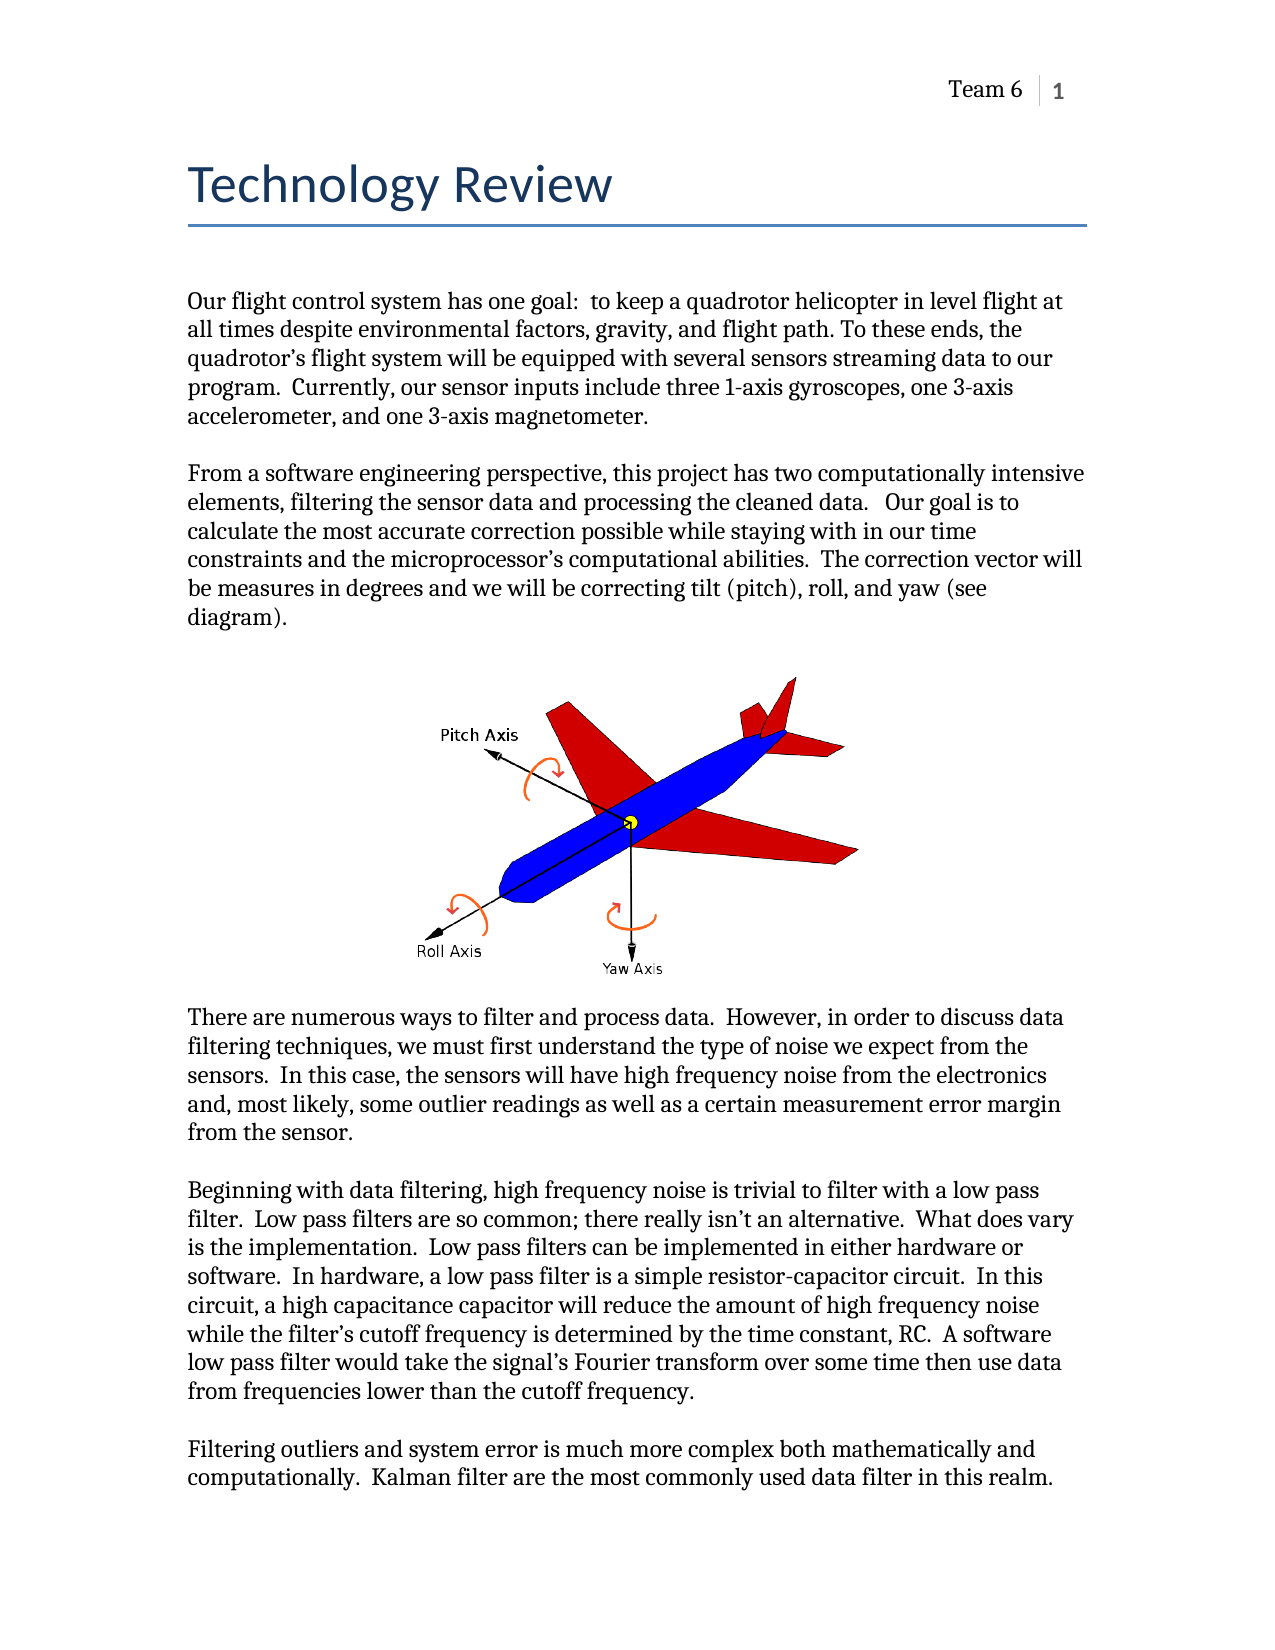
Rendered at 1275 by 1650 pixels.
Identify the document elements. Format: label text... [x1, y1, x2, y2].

text Our flight control system has one goal: to keep a quadrotor helicopter in level flight at all times despite environmental factors, gravity, and flight path. To these ends, the quadrotor’s flight system will be equipped with several sensors streaming data to our program. Currently, our sensor inputs include three 1-axis gyroscopes, one 3-axis accelerometer, and one 3-axis magnetometer. [187, 287, 1087, 430]
text There are numerous ways to filter and process data. However, in order to discuss data filtering techniques, we must first understand the type of noise we expect from the sensors. In this case, the sensors will have high frequency noise from the electronics and, most likely, some outlier readings as well as a certain measurement error margin from the sensor. [187, 1003, 1087, 1147]
text Beginning with data filtering, high frequency noise is trivial to filter with a low pass filter. Low pass filters are so common; there really isn’t an alternative. What does vary is the implementation. Low pass filters can be implemented in either hardware or software. In hardware, a low pass filter is a simple resistor-capacitor circuit. In this circuit, a high capacitance capacitor will reduce the amount of high frequency noise while the filter’s cutoff frequency is determined by the time constant, RC. A software low pass filter would take the signal’s Fourier transform over some time then use data from frequencies lower than the cutoff frequency. [187, 1176, 1087, 1406]
title Technology Review [187, 150, 1087, 227]
text From a software engineering perspective, this project has two computationally intensive elements, filtering the sensor data and processing the cleaned data. Our goal is to calculate the most accurate correction possible while staying with in our time constraints and the microprocessor’s computational abilities. The correction vector will be measures in degrees and we will be correcting tilt (pitch), roll, and yaw (see diagram). [187, 459, 1087, 632]
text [187, 1434, 1087, 1492]
picture [412, 675, 863, 979]
